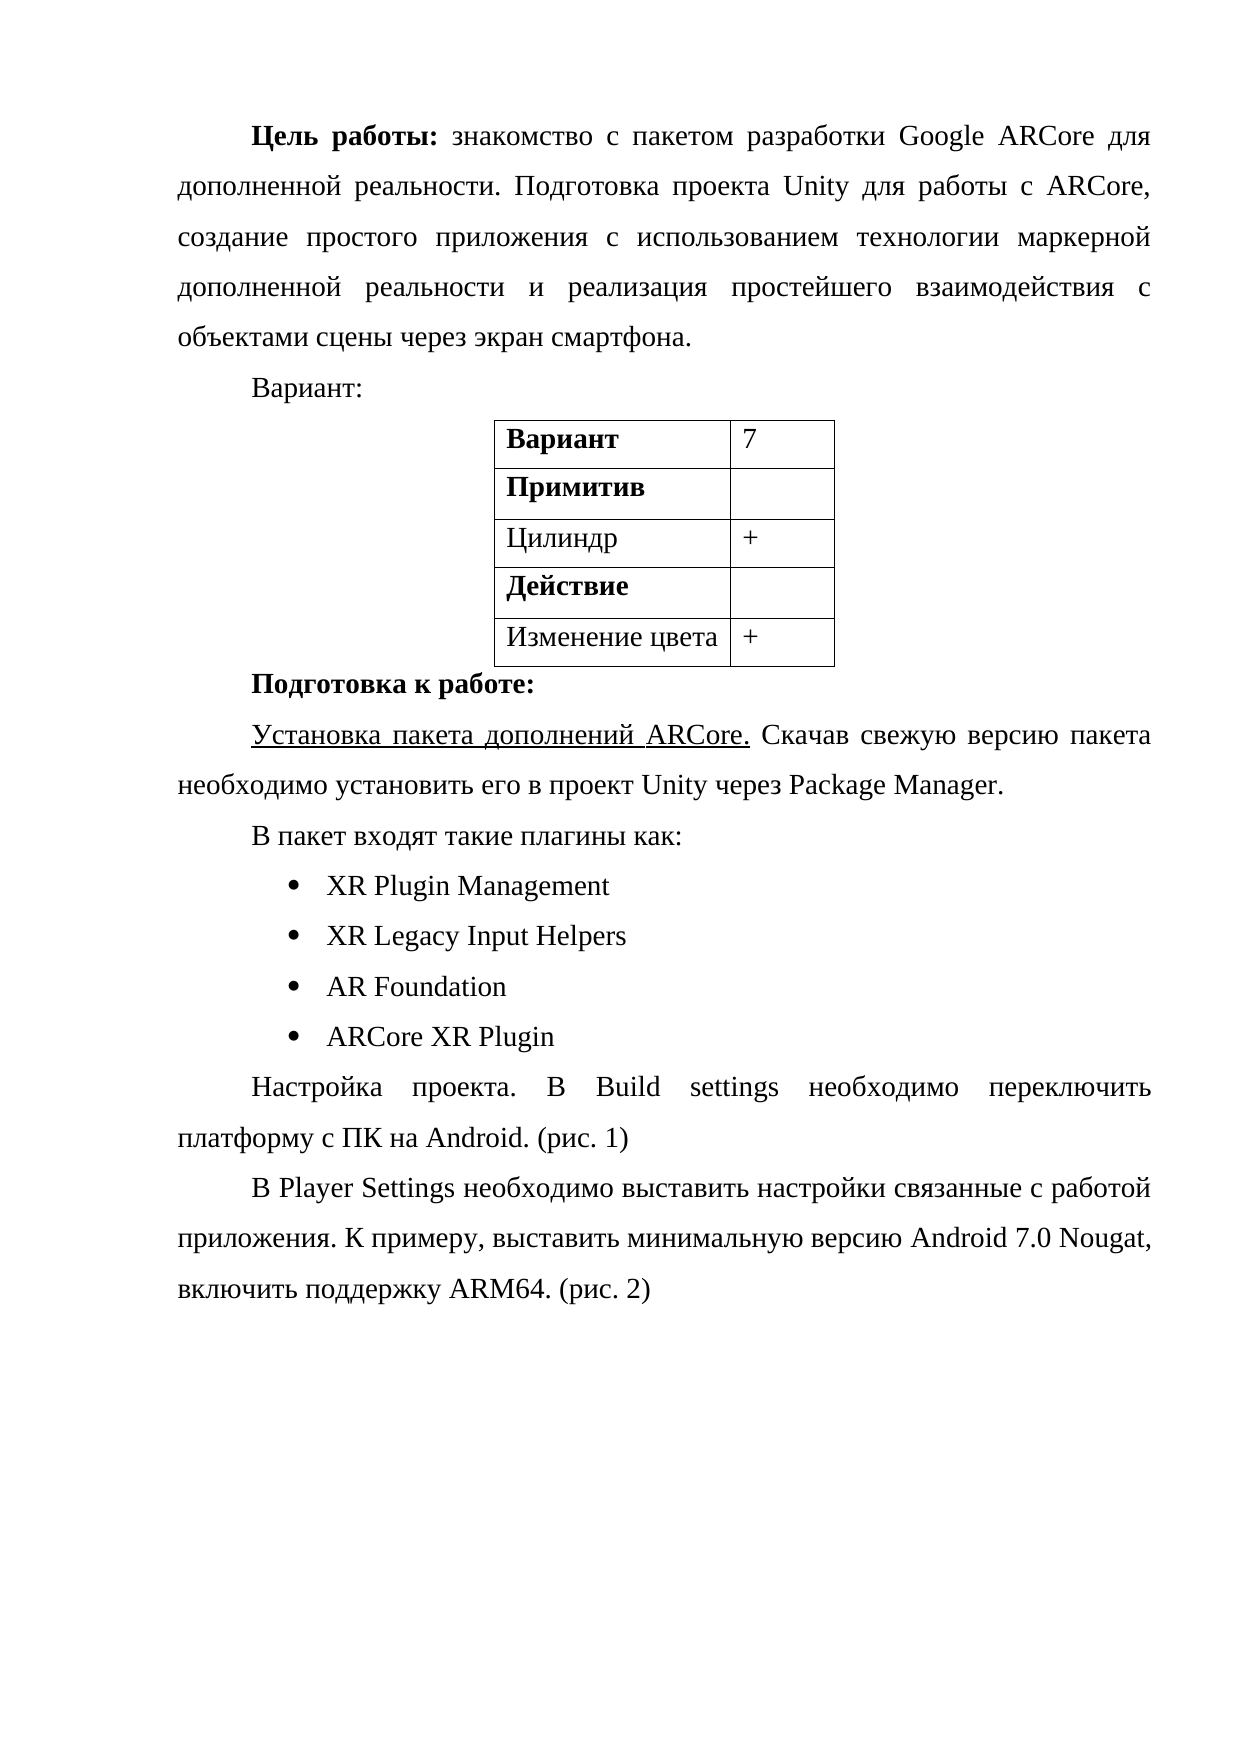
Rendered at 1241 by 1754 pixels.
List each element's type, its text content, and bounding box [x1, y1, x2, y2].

list AR Foundation [288, 969, 1152, 1002]
text Подготовка к работе: [177, 667, 1152, 700]
table_cell Примитив [495, 469, 730, 519]
list В Player Settings необходимо выставить настройки связанные с работой приложения. К примеру, выставить минимальную версию Android 7.0 Nougat, включить поддержку ARM64. (рис. 2) [177, 1170, 1152, 1304]
list Настройка проекта. В Build settings необходимо переключить платформу с ПК на Android. (рис. 1) [177, 1069, 1152, 1153]
table_cell Изменение цвета [495, 619, 730, 666]
text Установка пакета дополнений ARCore. Скачав свежую версию пакета необходимо установить его в проект Unity через Package Manager. [177, 717, 1152, 801]
text Вариант: [177, 370, 1152, 403]
table_cell Цилиндр [495, 520, 730, 567]
table_cell [731, 469, 834, 519]
table_cell [731, 568, 834, 618]
list XR Legacy Input Helpers [288, 918, 1152, 952]
text В пакет входят такие плагины как: [177, 818, 1152, 851]
table_cell + [731, 520, 834, 567]
table_header Вариант [495, 421, 730, 468]
text Цель работы: знакомство с пакетом разработки Google ARCore для дополненной реальности. Подготовка проекта Unity для работы с ARCore, создание простого приложения с использованием технологии маркерной дополненной реальности и реализация простейшего взаимодействия с объектами сцены через экран смартфона. [177, 118, 1152, 353]
table_header 7 [731, 421, 834, 468]
table_cell Действие [495, 568, 730, 618]
list XR Plugin Management [288, 868, 1152, 902]
table_cell + [731, 619, 834, 666]
list ARCore XR Plugin [288, 1019, 1152, 1053]
